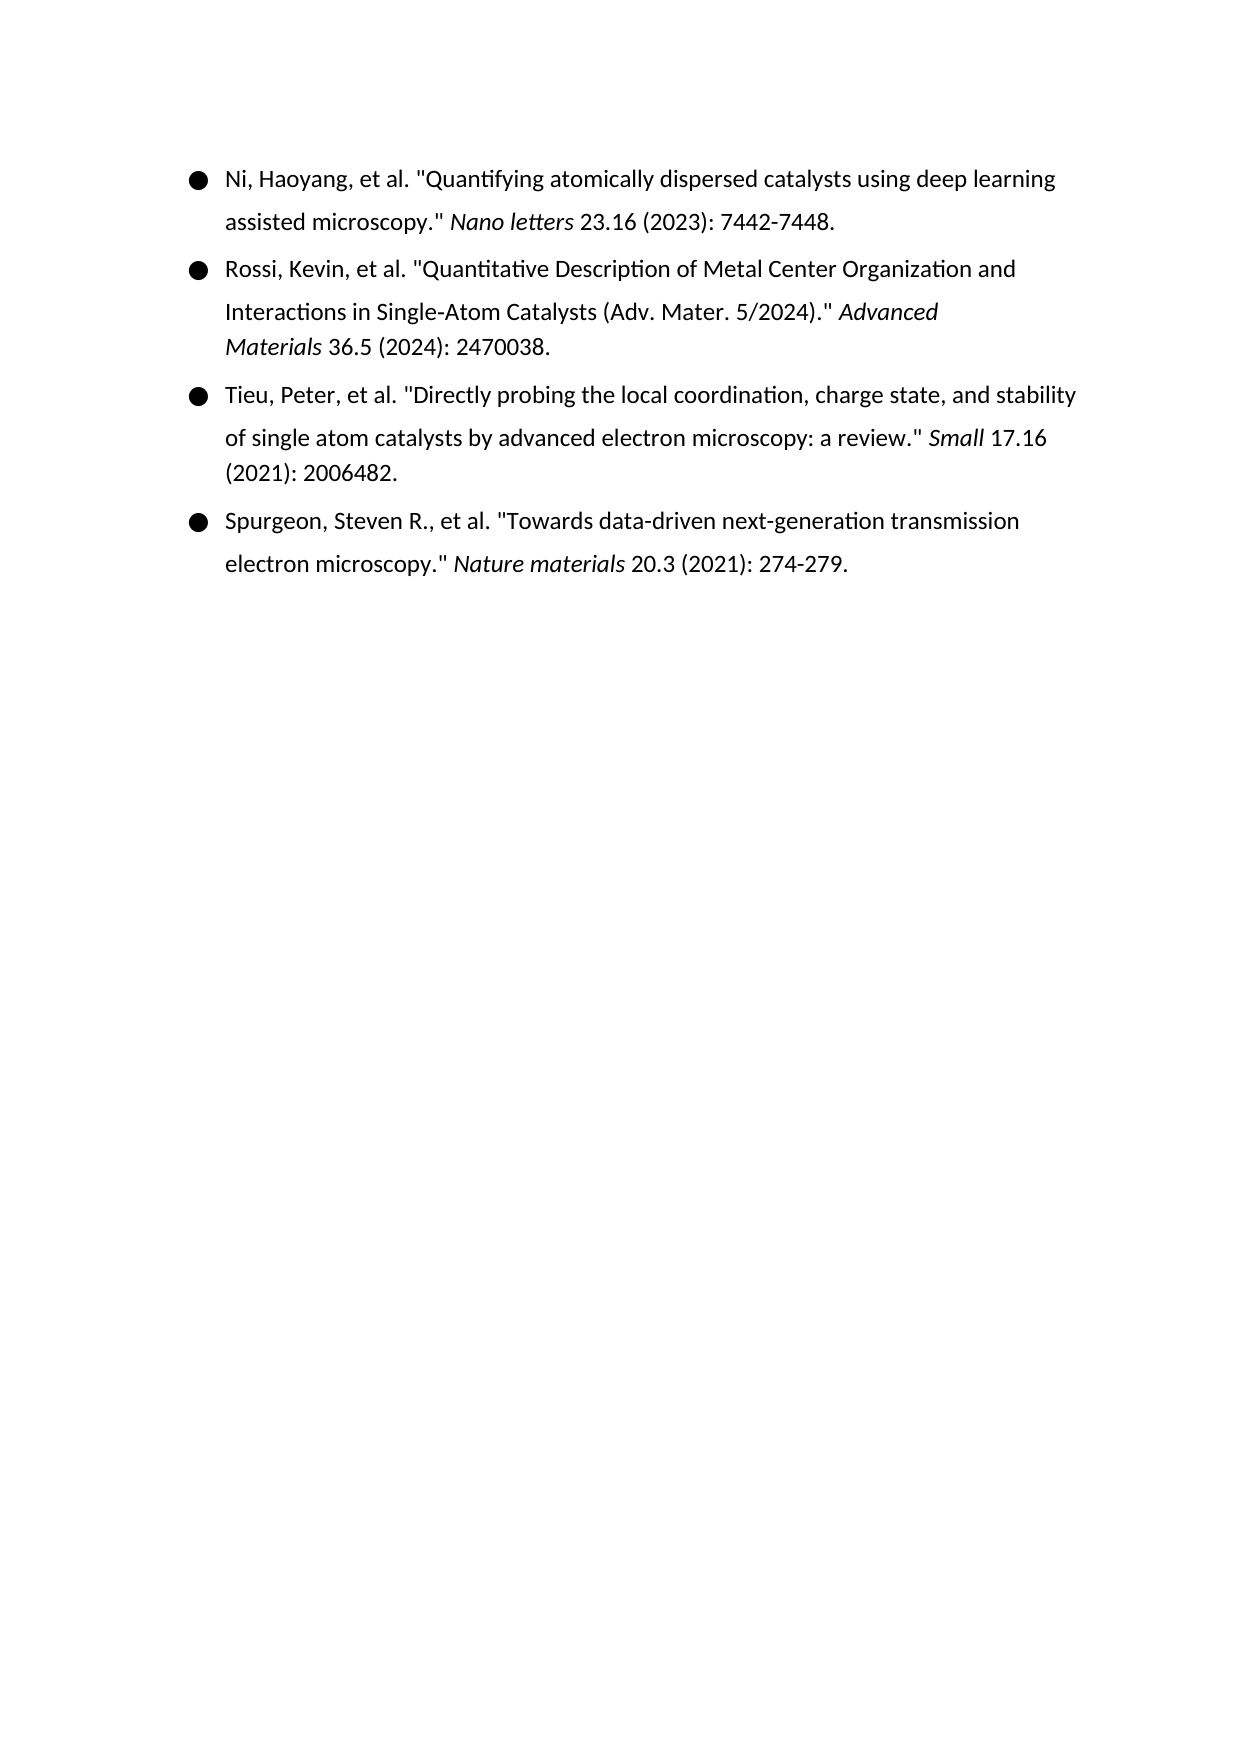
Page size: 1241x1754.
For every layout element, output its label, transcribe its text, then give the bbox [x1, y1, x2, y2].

list Spurgeon, Steven R., et al. "Towards data-driven next-generation transmission electron microscopy." Nature materials 20.3 (2021): 274-279. [187, 492, 1090, 578]
list Tieu, Peter, et al. "Directly probing the local coordination, charge state, and stability of single atom catalysts by advanced electron microscopy: a review." Small 17.16 (2021): 2006482. [187, 366, 1090, 488]
list Rossi, Kevin, et al. "Quantitative Description of Metal Center Organization and Interactions in Single‐Atom Catalysts (Adv. Mater. 5/2024)." Advanced Materials 36.5 (2024): 2470038. [187, 241, 1090, 362]
list Ni, Haoyang, et al. "Quantifying atomically dispersed catalysts using deep learning assisted microscopy." Nano letters 23.16 (2023): 7442-7448. [187, 150, 1090, 236]
